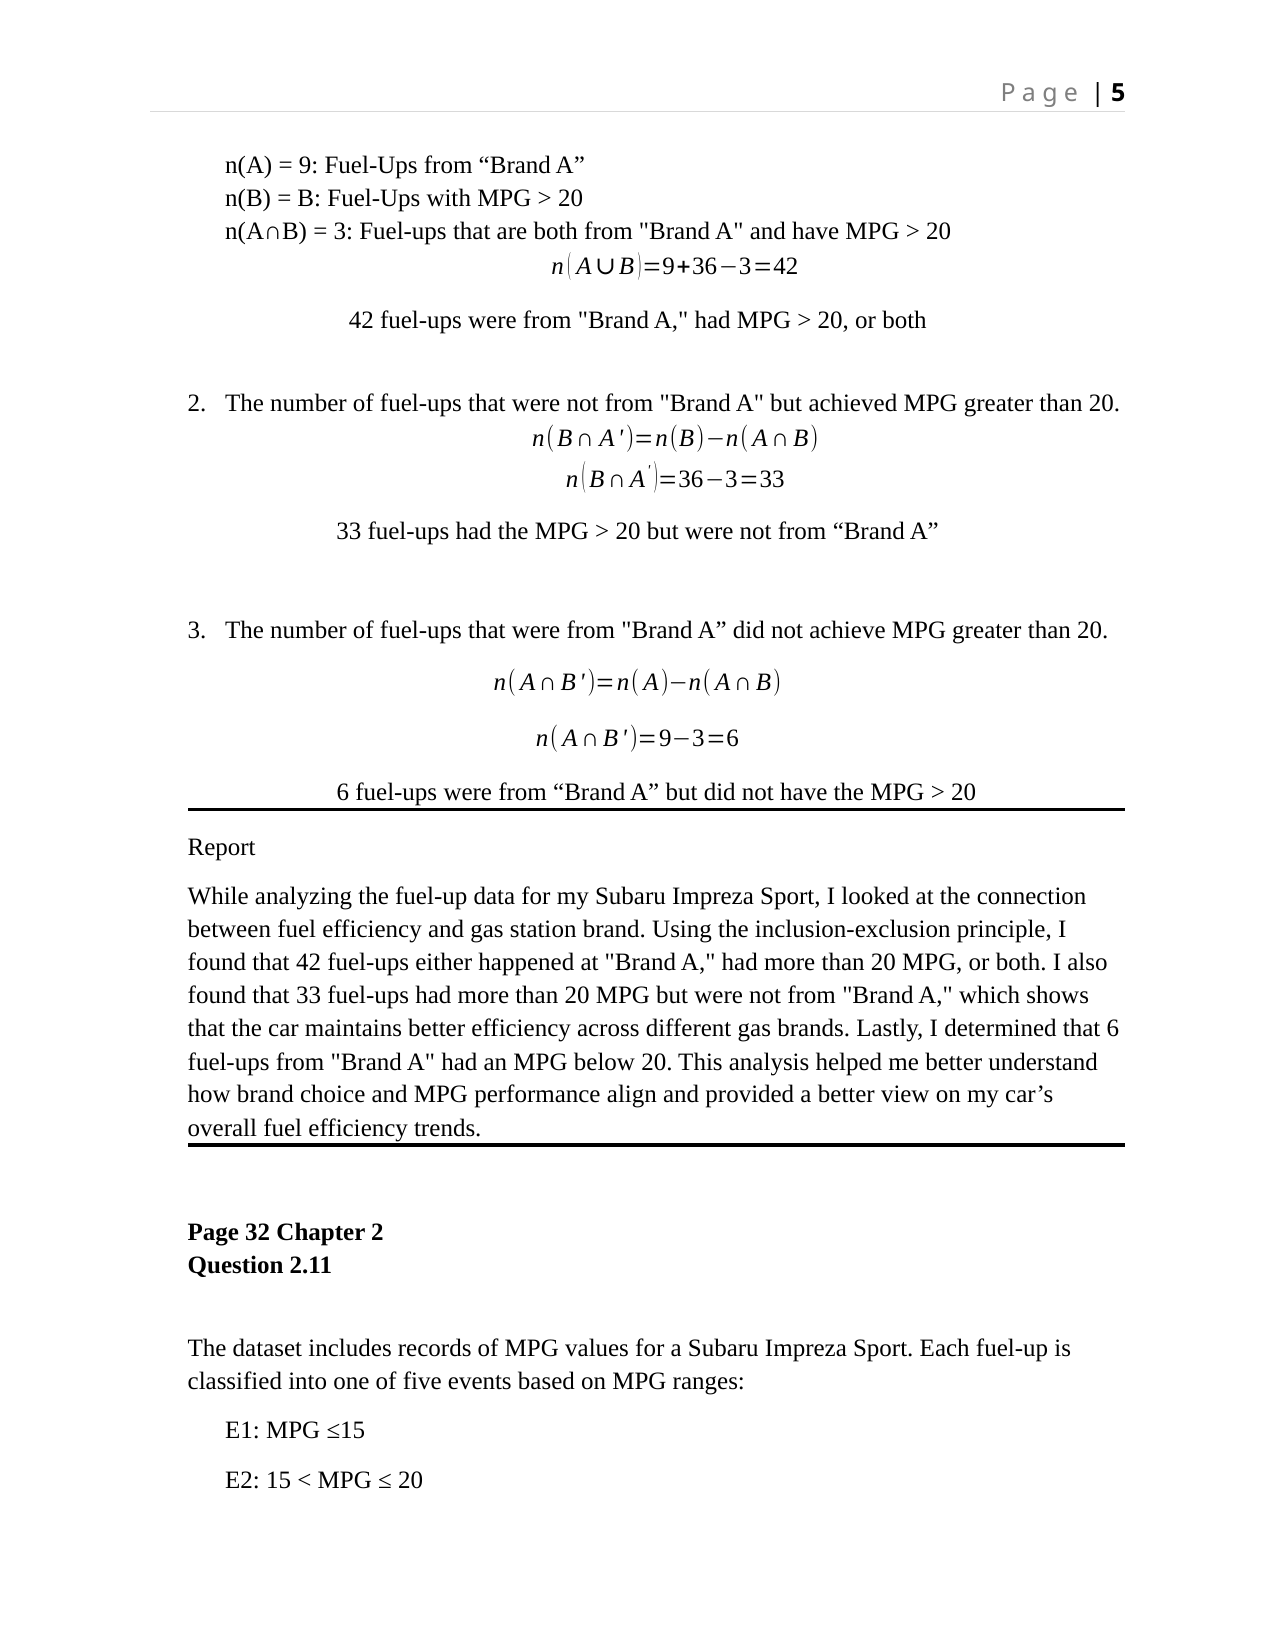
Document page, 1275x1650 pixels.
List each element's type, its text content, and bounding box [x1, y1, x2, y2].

text The dataset includes records of MPG values for a Subaru Impreza Sport. Each fuel-up is classified into one of five events based on MPG ranges: [187, 1300, 1125, 1395]
text 6 fuel-ups were from “Brand A” but did not have the MPG > 20 [187, 777, 1125, 811]
text E2: 15 < MPG ≤ 20 [225, 1465, 1125, 1494]
text Page 32 Chapter 2 Question 2.11 [187, 1217, 1125, 1279]
list The number of fuel-ups that were not from "Brand A" but achieved MPG greater than 20. [187, 388, 1125, 416]
list The number of fuel-ups that were from "Brand A” did not achieve MPG greater than 20. [187, 616, 1125, 644]
text E1: MPG ≤15 [225, 1416, 1125, 1444]
list n(A) = 9: Fuel-Ups from “Brand A” [225, 150, 1125, 179]
text 42 fuel-ups were from "Brand A," had MPG > 20, or both [150, 305, 1125, 334]
text 33 fuel-ups had the MPG > 20 but were not from “Brand A” [150, 516, 1125, 545]
list n(B) = B: Fuel-Ups with MPG > 20 [225, 183, 1125, 212]
text While analyzing the fuel-up data for my Subaru Impreza Sport, I looked at the connection between fuel efficiency and gas station brand. Using the inclusion-exclusion principle, I found that 42 fuel-ups either happened at "Brand A," had more than 20 MPG, or both. I also found that 33 fuel-ups had more than 20 MPG but were not from "Brand A," which shows that the car maintains better efficiency across different gas brands. Lastly, I determined that 6 fuel-ups from "Brand A" had an MPG below 20. This analysis helped me better understand how brand choice and MPG performance align and provided a better view on my car’s overall fuel efficiency trends. [187, 881, 1125, 1147]
list n(A∩B) = 3: Fuel-ups that are both from "Brand A" and have MPG > 20 [225, 216, 1125, 245]
text Report [187, 832, 1125, 861]
